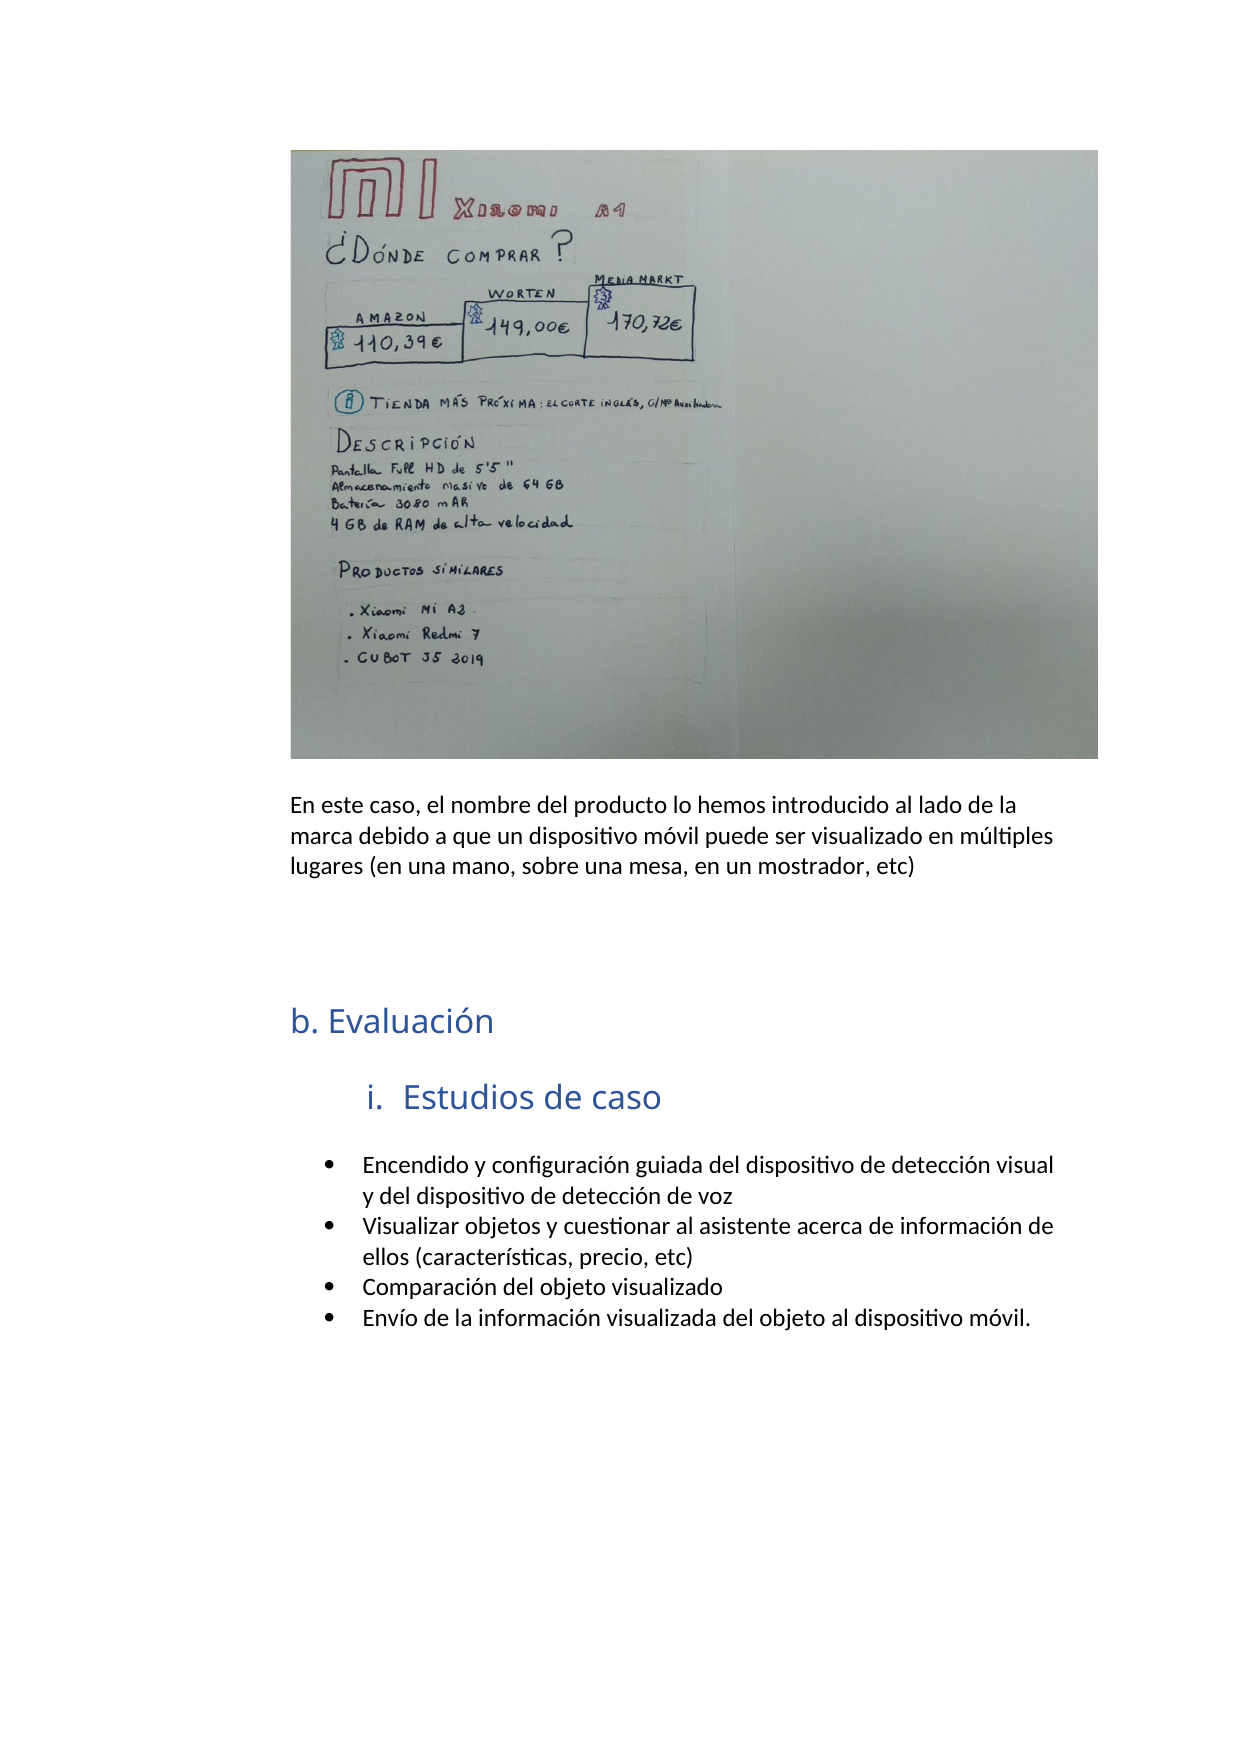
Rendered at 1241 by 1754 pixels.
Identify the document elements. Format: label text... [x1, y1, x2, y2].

text En este caso, el nombre del producto lo hemos introducido al lado de la marca debido a que un dispositivo móvil puede ser visualizado en múltiples lugares (en una mano, sobre una mesa, en un mostrador, etc) [290, 789, 1063, 881]
picture [292, 150, 1098, 759]
list Encendido y configuración guiada del dispositivo de detección visual y del dispositivo de detección de voz [325, 1149, 1063, 1211]
list Envío de la información visualizada del objeto al dispositivo móvil. [325, 1302, 1063, 1333]
subtitle Evaluación [290, 998, 1063, 1043]
list Visualizar objetos y cuestionar al asistente acerca de información de ellos (características, precio, etc) [325, 1211, 1063, 1272]
list Comparación del objeto visualizado [325, 1272, 1063, 1302]
list Estudios de caso [383, 1073, 1063, 1119]
